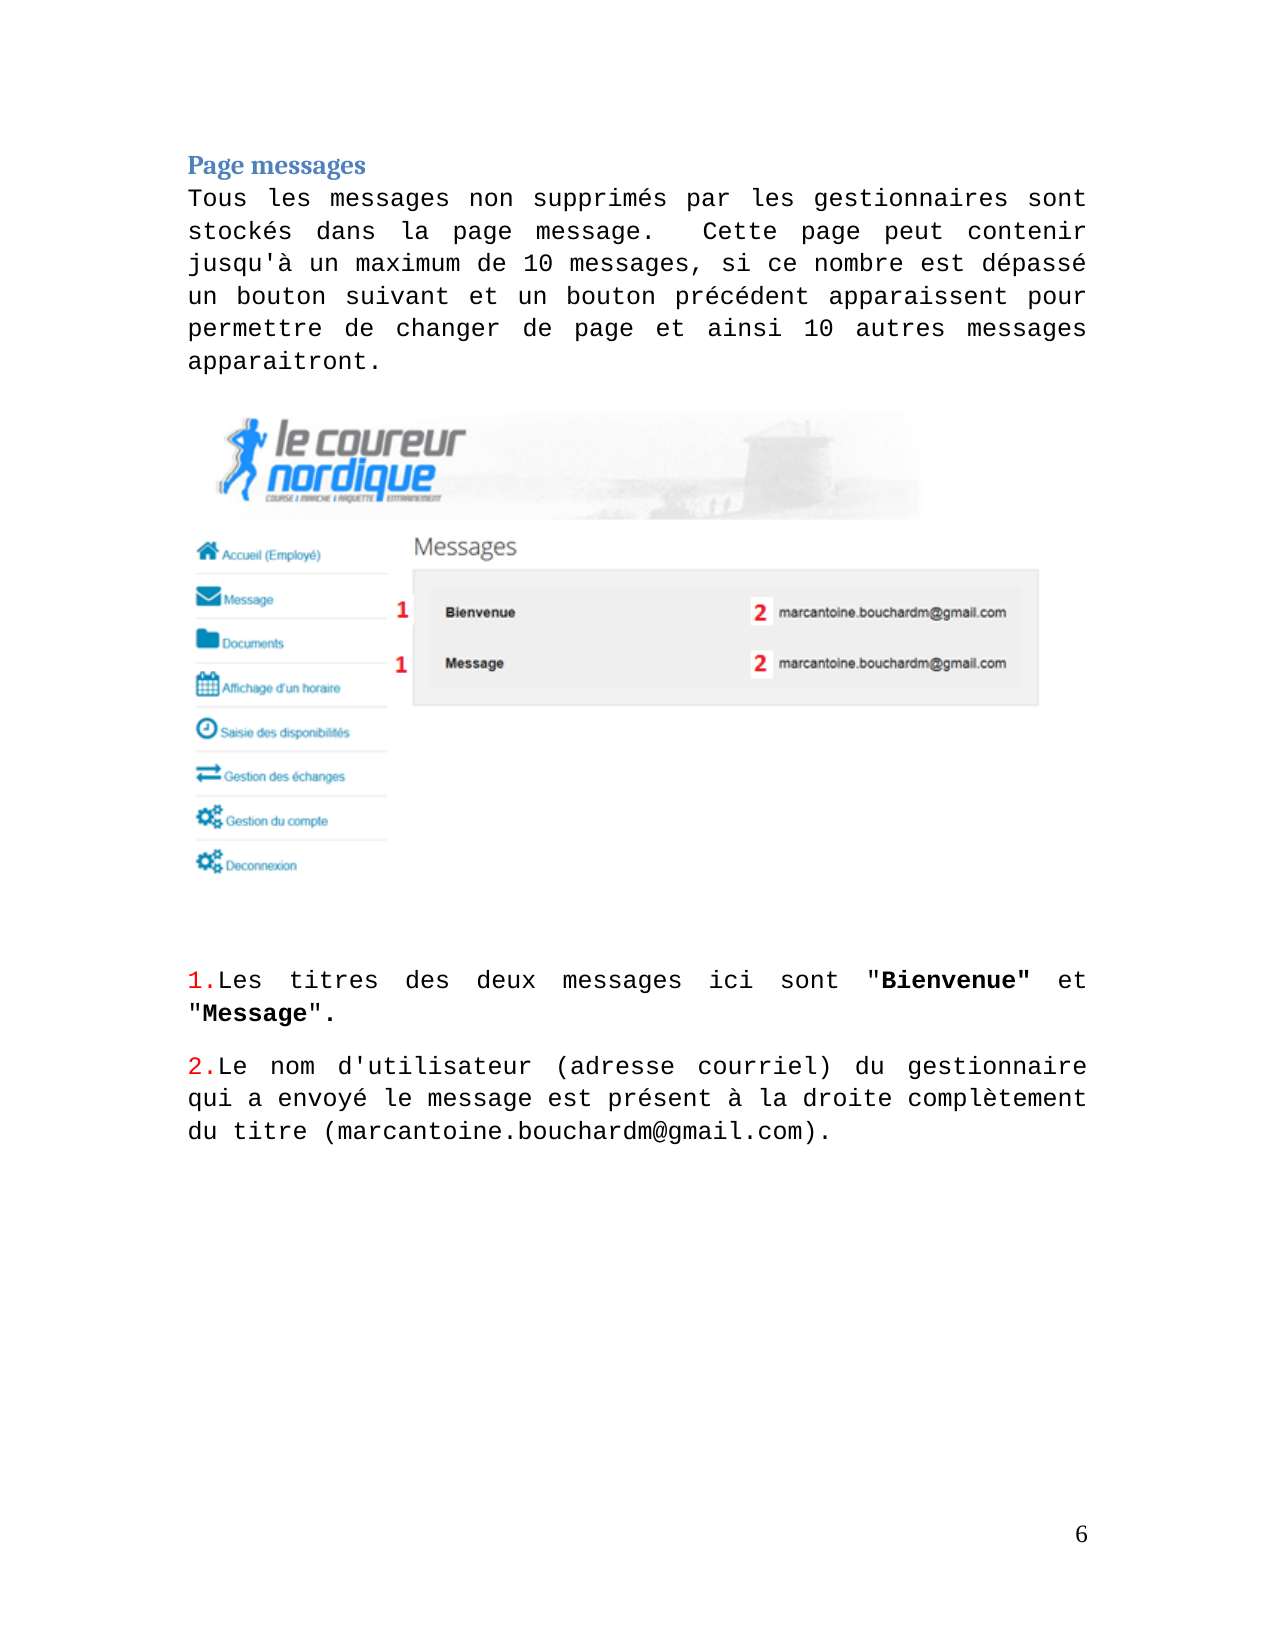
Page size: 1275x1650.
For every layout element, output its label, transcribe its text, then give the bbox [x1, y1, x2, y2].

picture [187, 401, 1045, 890]
text Tous les messages non supprimés par les gestionnaires sont stockés dans la page message. Cette page peut contenir jusqu'à un maximum de 10 messages, si ce nombre est dépassé un bouton suivant et un bouton précédent apparaissent pour permettre de changer de page et ainsi 10 autres messages apparaitront. [187, 186, 1087, 377]
subtitle Page messages [187, 150, 1087, 181]
text 1.Les titres des deux messages ici sont "Bienvenue" et "Message". [187, 968, 1087, 1028]
text 2.Le nom d'utilisateur (adresse courriel) du gestionnaire qui a envoyé le message est présent à la droite complètement du titre (marcantoine.bouchardm@gmail.com). [187, 1053, 1087, 1147]
